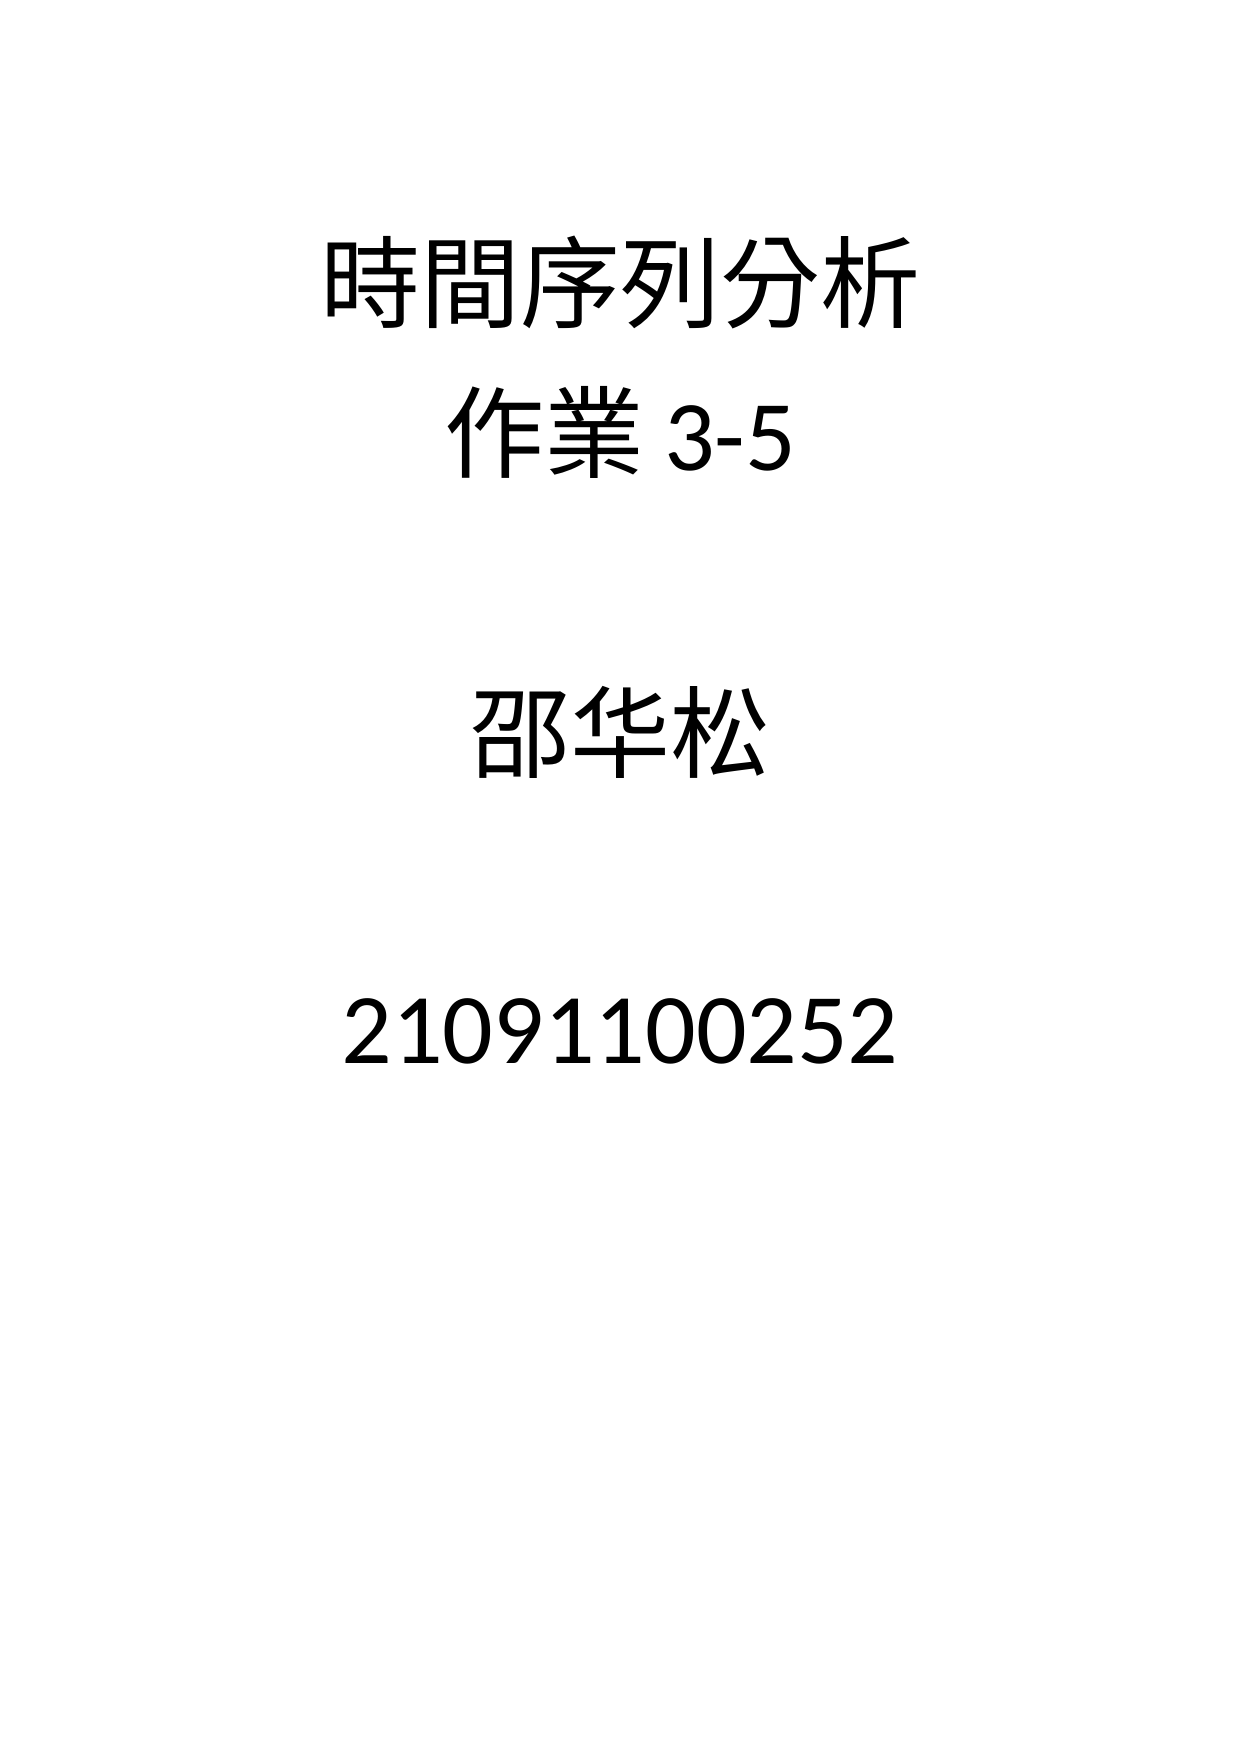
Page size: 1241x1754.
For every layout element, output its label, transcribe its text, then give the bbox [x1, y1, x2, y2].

text 作業3-5 [187, 352, 1053, 502]
text 邵华松 [187, 652, 1053, 802]
text 時間序列分析 [187, 202, 1053, 352]
text 21091100252 [187, 952, 1053, 1102]
